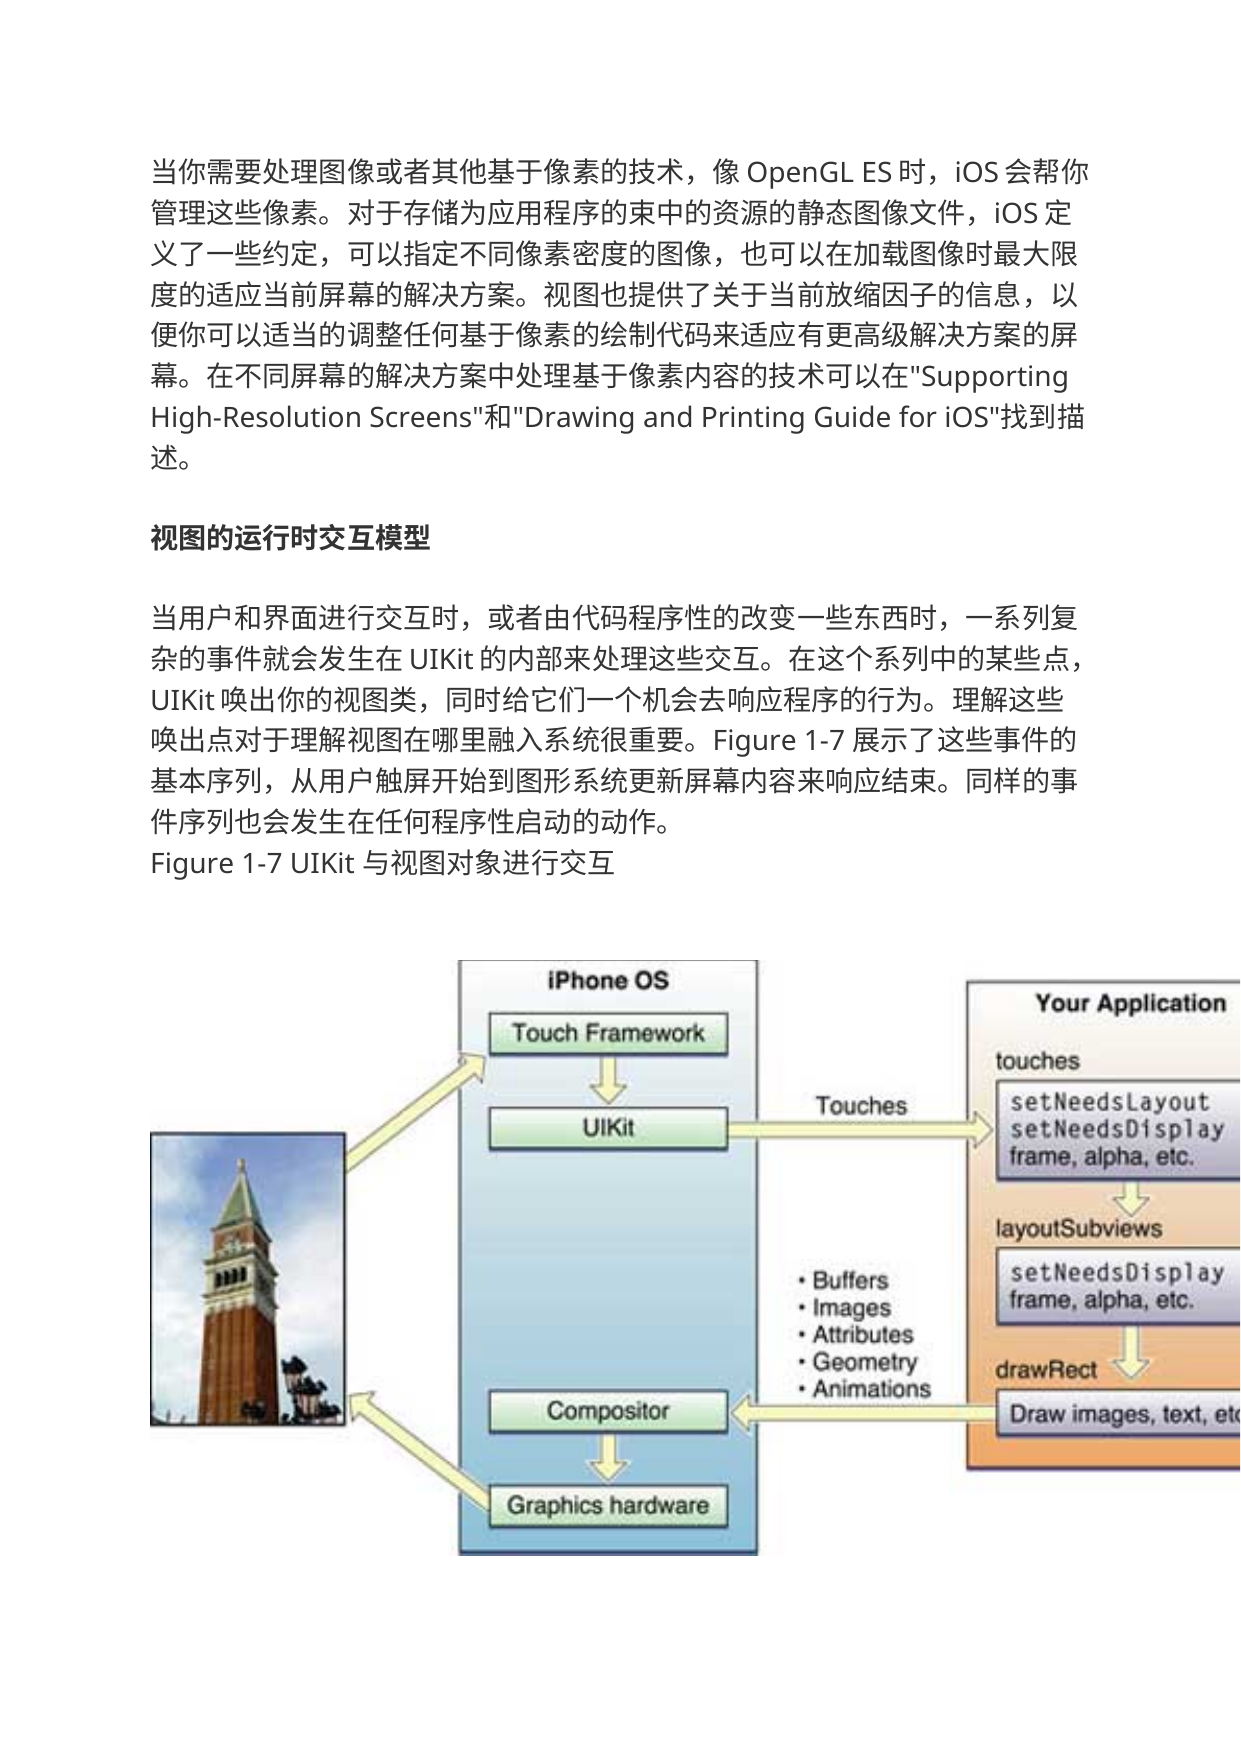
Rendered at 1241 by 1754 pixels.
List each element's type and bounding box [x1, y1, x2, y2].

text [150, 150, 1090, 960]
picture [150, 960, 1241, 1556]
